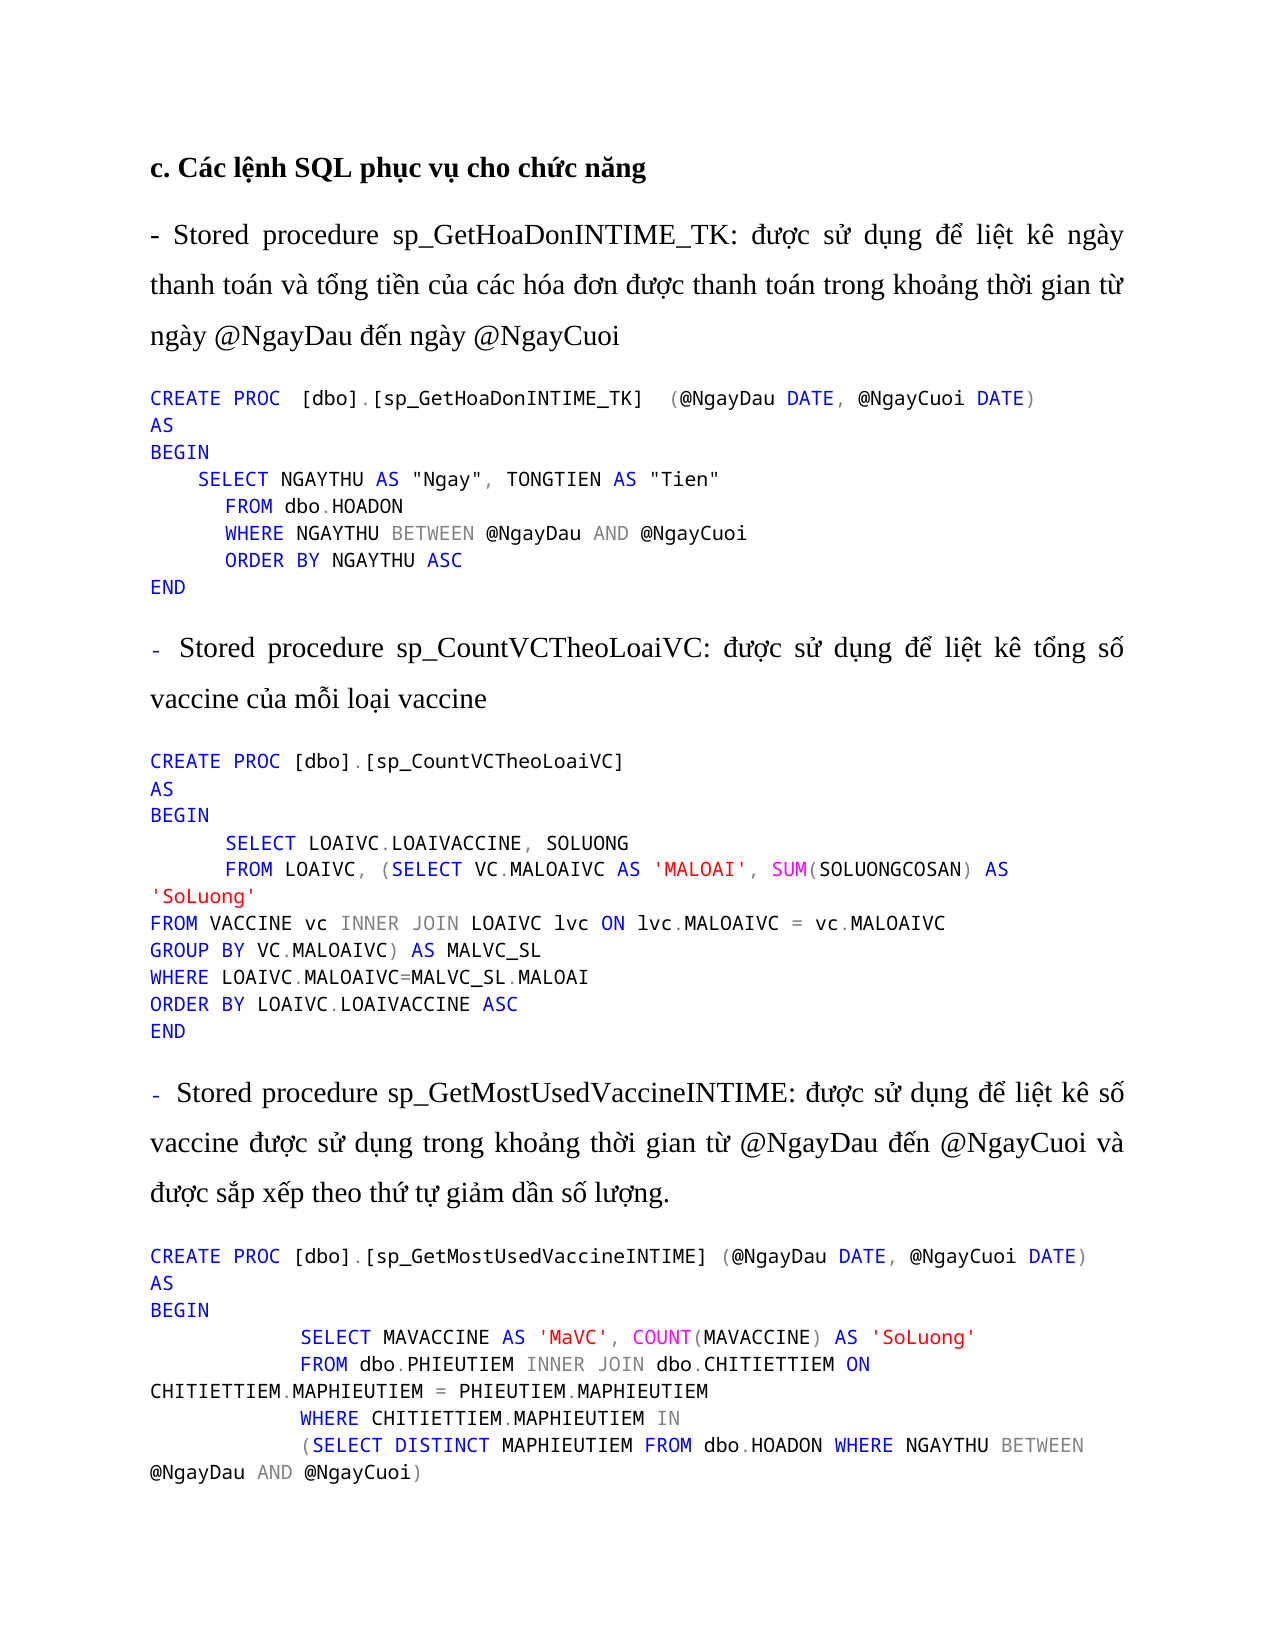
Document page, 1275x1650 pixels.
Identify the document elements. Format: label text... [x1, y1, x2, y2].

text SELECT NGAYTHU AS "Ngay", TONGTIEN AS "Tien" [150, 466, 1125, 492]
text SELECT MAVACCINE AS 'MaVC', COUNT(MAVACCINE) AS 'SoLuong' [150, 1323, 1125, 1350]
text AS [150, 775, 1125, 802]
text (SELECT DISTINCT MAPHIEUTIEM FROM dbo.HOADON WHERE NGAYTHU BETWEEN @NgayDau AND @NgayCuoi) [150, 1431, 1125, 1485]
text CREATE PROC [dbo].[sp_CountVCTheoLoaiVC] [150, 748, 1125, 775]
text - Stored procedure sp_GetMostUsedVaccineINTIME: được sử dụng để liệt kê số vaccine được sử dụng trong khoảng thời gian từ @NgayDau đến @NgayCuoi và được sắp xếp theo thứ tự giảm dần số lượng. [150, 1075, 1125, 1209]
text BEGIN [150, 438, 1125, 466]
text FROM LOAIVC, (SELECT VC.MALOAIVC AS 'MALOAI', SUM(SOLUONGCOSAN) AS 'SoLuong' [150, 856, 1125, 910]
text ORDER BY NGAYTHU ASC [150, 546, 1125, 573]
text FROM dbo.PHIEUTIEM INNER JOIN dbo.CHITIETTIEM ON CHITIETTIEM.MAPHIEUTIEM = PHIEUTIEM.MAPHIEUTIEM [150, 1350, 1125, 1404]
text - Stored procedure sp_CountVCTheoLoaiVC: được sử dụng để liệt kê tổng số vaccine của mỗi loại vaccine [150, 631, 1125, 714]
text AS [150, 412, 1125, 438]
text WHERE CHITIETTIEM.MAPHIEUTIEM IN [150, 1404, 1125, 1431]
text END [150, 573, 1125, 600]
text c. Các lệnh SQL phục vụ cho chức năng [150, 150, 1125, 183]
text AS [150, 1269, 1125, 1296]
text GROUP BY VC.MALOAIVC) AS MALVC_SL [150, 937, 1125, 964]
text END [150, 1018, 1125, 1044]
text ORDER BY LOAIVC.LOAIVACCINE ASC [150, 991, 1125, 1018]
text - Stored procedure sp_GetHoaDonINTIME_TK: được sử dụng để liệt kê ngày thanh toán và tổng tiền của các hóa đơn được thanh toán trong khoảng thời gian từ ngày @NgayDau đến ngày @NgayCuoi [150, 217, 1125, 351]
text BEGIN [150, 1296, 1125, 1323]
text WHERE LOAIVC.MALOAIVC=MALVC_SL.MALOAI [150, 964, 1125, 991]
text SELECT LOAIVC.LOAIVACCINE, SOLUONG [150, 829, 1125, 856]
text FROM VACCINE vc INNER JOIN LOAIVC lvc ON lvc.MALOAIVC = vc.MALOAIVC [150, 910, 1125, 937]
text WHERE NGAYTHU BETWEEN @NgayDau AND @NgayCuoi [150, 519, 1125, 546]
text BEGIN [150, 802, 1125, 829]
text FROM dbo.HOADON [150, 492, 1125, 519]
text CREATE PROC [dbo].[sp_GetMostUsedVaccineINTIME] (@NgayDau DATE, @NgayCuoi DATE) [150, 1242, 1125, 1269]
text CREATE PROC [dbo].[sp_GetHoaDonINTIME_TK] (@NgayDau DATE, @NgayCuoi DATE) [150, 384, 1125, 412]
